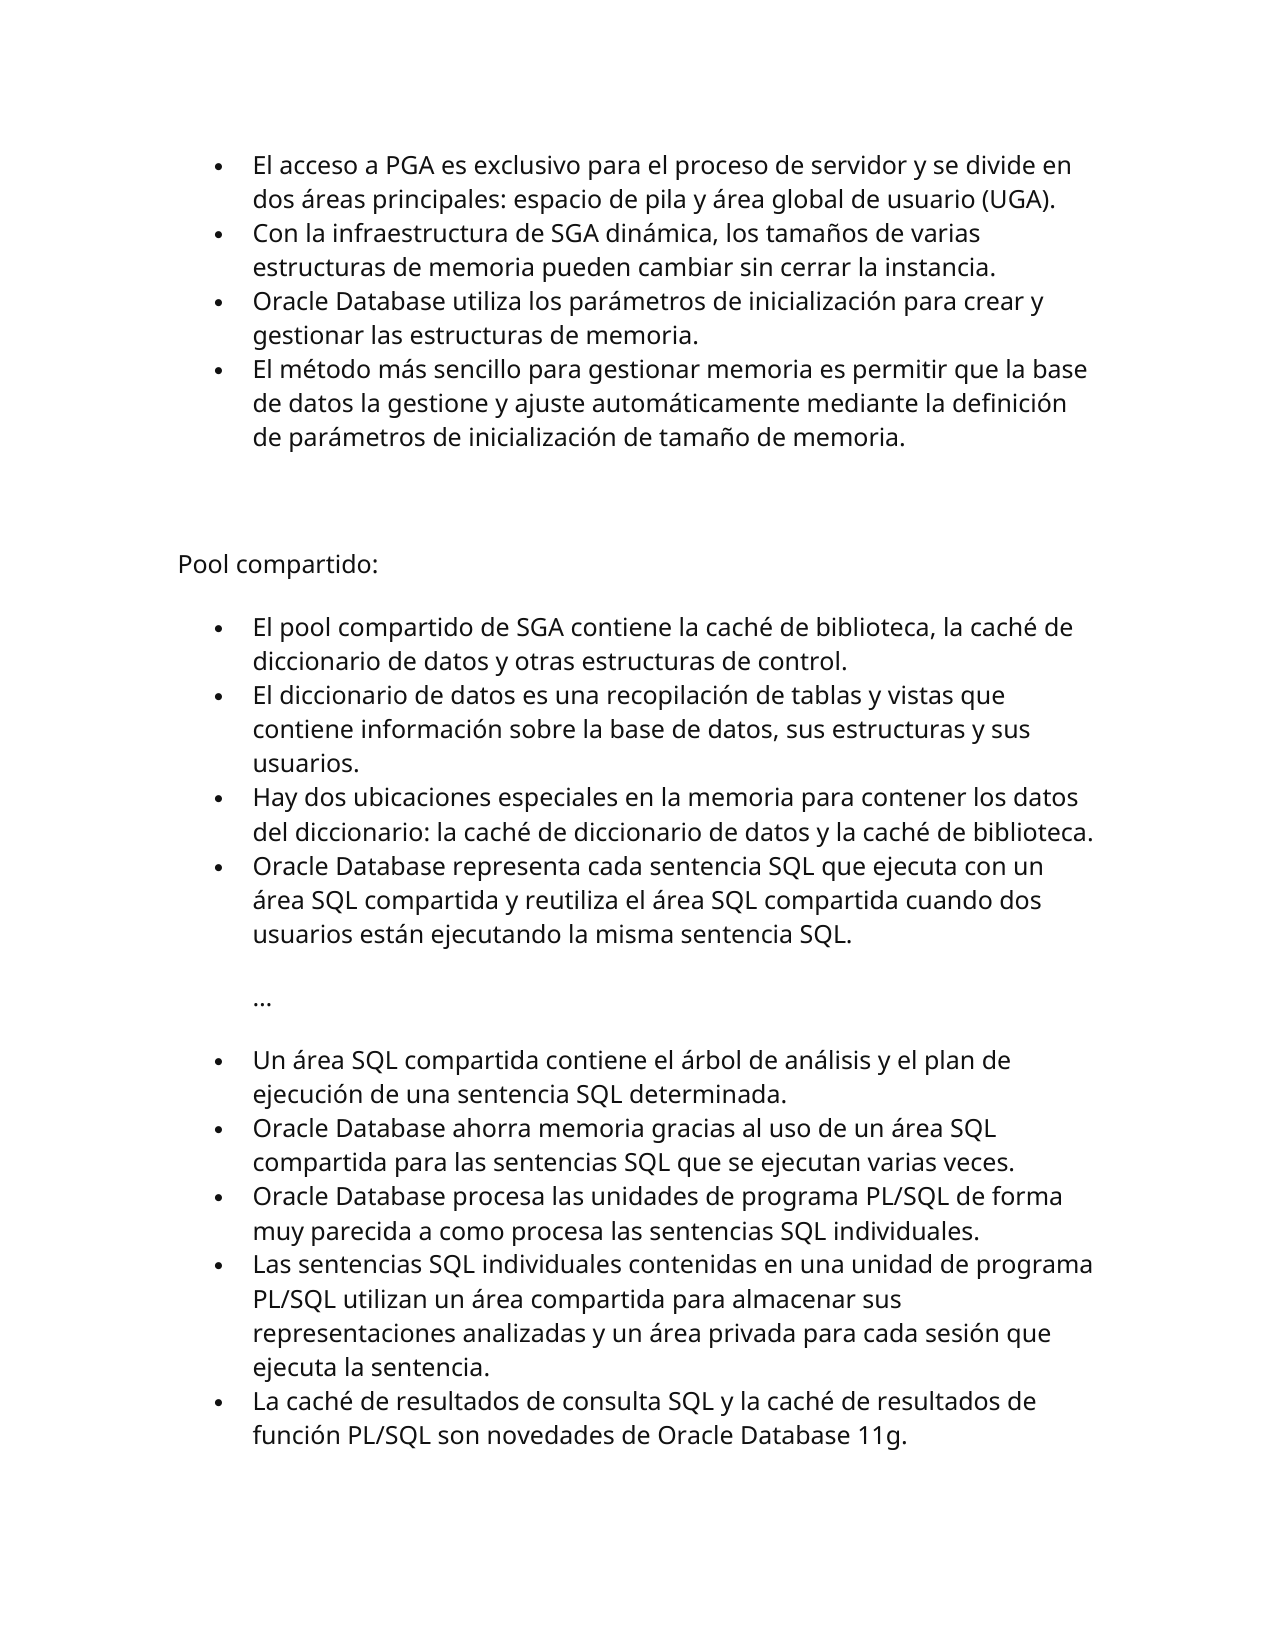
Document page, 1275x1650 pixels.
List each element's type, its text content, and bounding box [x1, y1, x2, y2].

list Oracle Database representa cada sentencia SQL que ejecuta con un área SQL compartida y reutiliza el área SQL compartida cuando dos usuarios están ejecutando la misma sentencia SQL. [215, 848, 1098, 950]
list Hay dos ubicaciones especiales en la memoria para contener los datos del diccionario: la caché de diccionario de datos y la caché de biblioteca. [215, 780, 1098, 848]
list El pool compartido de SGA contiene la caché de biblioteca, la caché de diccionario de datos y otras estructuras de control. [215, 610, 1098, 678]
list El acceso a PGA es exclusivo para el proceso de servidor y se divide en dos áreas principales: espacio de pila y área global de usuario (UGA). [215, 148, 1098, 216]
list El método más sencillo para gestionar memoria es permitir que la base de datos la gestione y ajuste automáticamente mediante la definición de parámetros de inicialización de tamaño de memoria. [215, 352, 1098, 454]
list Oracle Database utiliza los parámetros de inicialización para crear y gestionar las estructuras de memoria. [215, 284, 1098, 352]
text … [252, 979, 1098, 1014]
list El diccionario de datos es una recopilación de tablas y vistas que contiene información sobre la base de datos, sus estructuras y sus usuarios. [215, 678, 1098, 780]
list Un área SQL compartida contiene el árbol de análisis y el plan de ejecución de una sentencia SQL determinada. [215, 1043, 1098, 1111]
list Con la infraestructura de SGA dinámica, los tamaños de varias estructuras de memoria pueden cambiar sin cerrar la instancia. [215, 216, 1098, 284]
list Las sentencias SQL individuales contenidas en una unidad de programa PL/SQL utilizan un área compartida para almacenar sus representaciones analizadas y un área privada para cada sesión que ejecuta la sentencia. [215, 1247, 1098, 1383]
list La caché de resultados de consulta SQL y la caché de resultados de función PL/SQL son novedades de Oracle Database 11g. [215, 1383, 1098, 1452]
list Oracle Database ahorra memoria gracias al uso de un área SQL compartida para las sentencias SQL que se ejecutan varias veces. [215, 1111, 1098, 1179]
list Oracle Database procesa las unidades de programa PL/SQL de forma muy parecida a como procesa las sentencias SQL individuales. [215, 1179, 1098, 1247]
text Pool compartido: [177, 547, 1098, 581]
